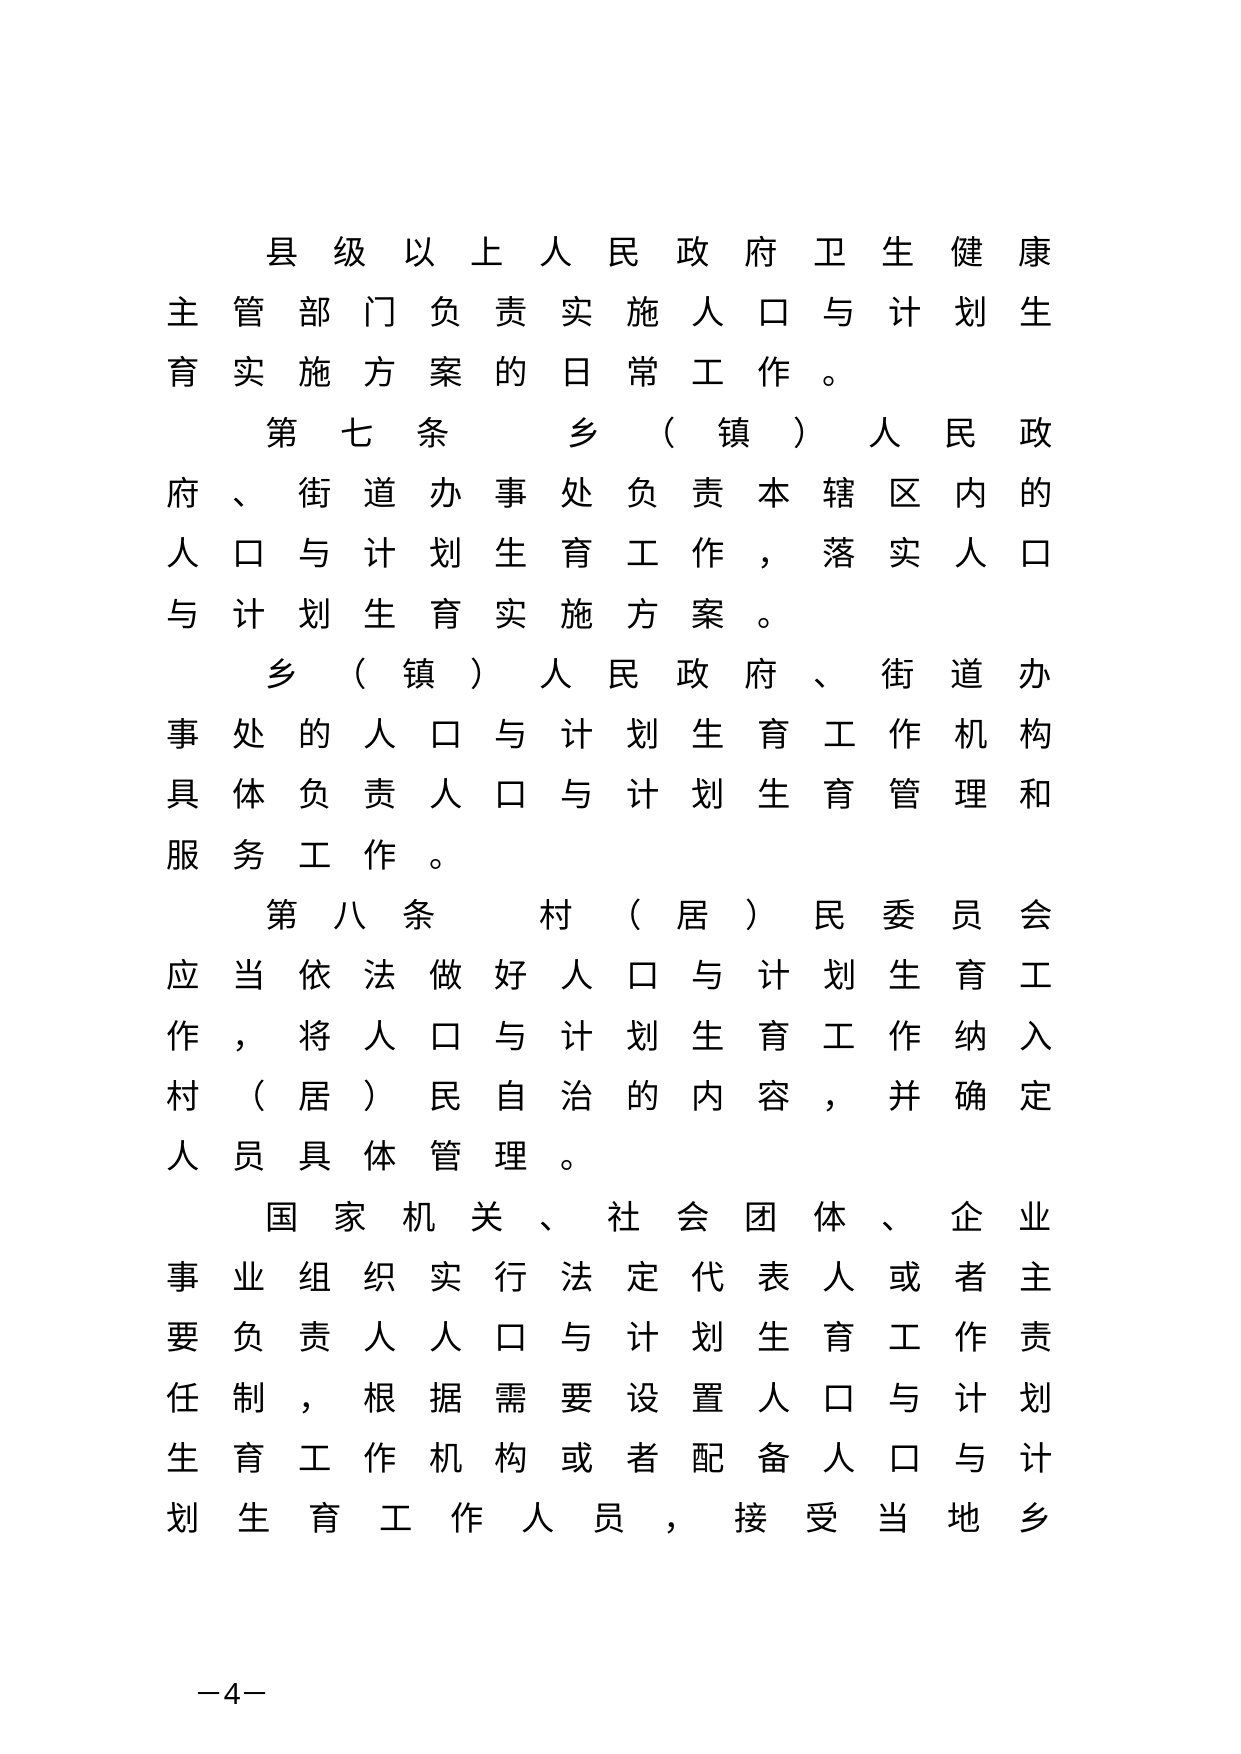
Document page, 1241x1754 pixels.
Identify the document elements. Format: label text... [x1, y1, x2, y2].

text 第八条 村（居）民委员会应当依法做好人口与计划生育工作，将人口与计划生育工作纳入村（居）民自治的内容，并确定人员具体管理。 [167, 883, 1085, 1184]
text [167, 1184, 1085, 1546]
text 乡（镇）人民政府、街道办事处的人口与计划生育工作机构具体负责人口与计划生育管理和服务工作。 [167, 642, 1085, 883]
text 第七条 乡（镇）人民政府、街道办事处负责本辖区内的人口与计划生育工作，落实人口与计划生育实施方案。 [167, 400, 1085, 642]
text 县级以上人民政府卫生健康主管部门负责实施人口与计划生育实施方案的日常工作。 [167, 219, 1085, 400]
